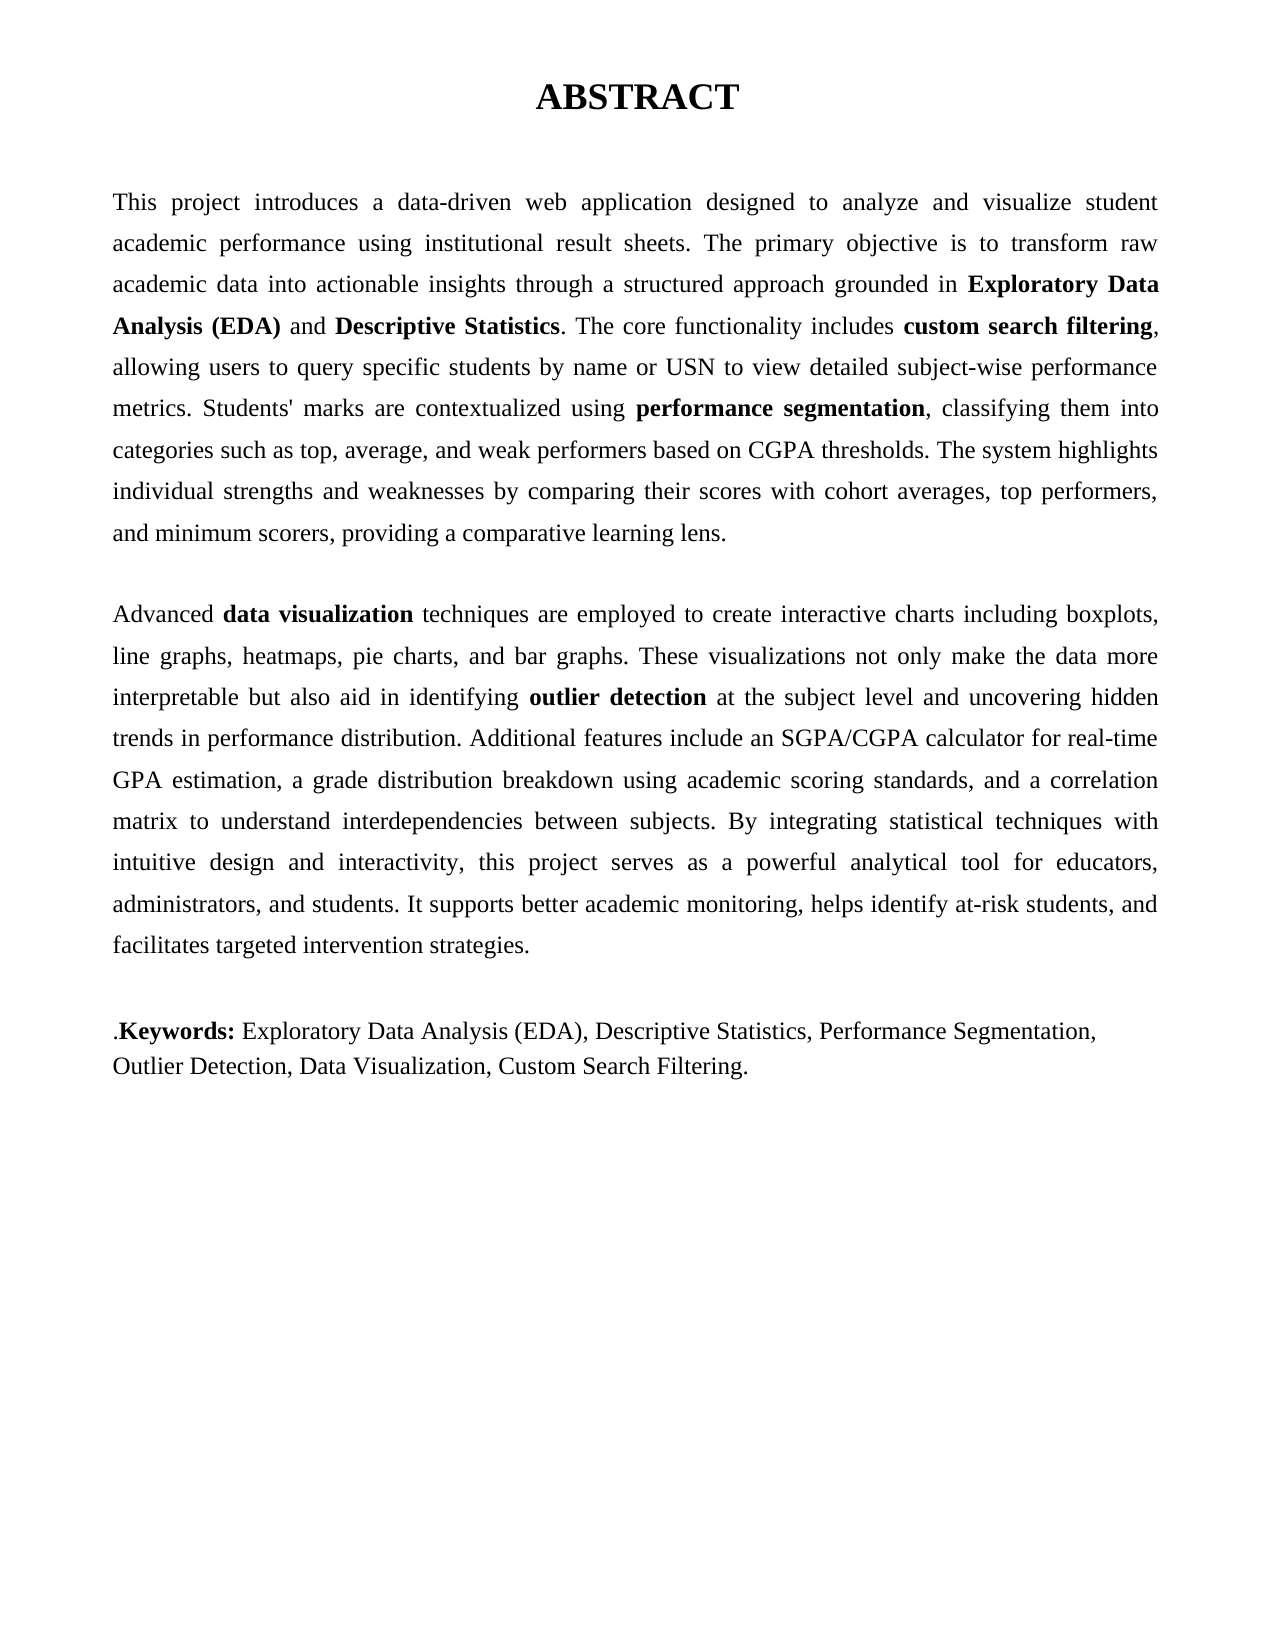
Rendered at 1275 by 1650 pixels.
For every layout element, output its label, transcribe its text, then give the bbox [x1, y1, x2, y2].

text .Keywords: Exploratory Data Analysis (EDA), Descriptive Statistics, Performance Segmentation, Outlier Detection, Data Visualization, Custom Search Filtering. [112, 1016, 1170, 1080]
text Advanced data visualization techniques are employed to create interactive charts including boxplots, line graphs, heatmaps, pie charts, and bar graphs. These visualizations not only make the data more interpretable but also aid in identifying outlier detection at the subject level and uncovering hidden trends in performance distribution. Additional features include an SGPA/CGPA calculator for real-time GPA estimation, a grade distribution breakdown using academic scoring standards, and a correlation matrix to understand interdependencies between subjects. By integrating statistical techniques with intuitive design and interactivity, this project serves as a powerful analytical tool for educators, administrators, and students. It supports better academic monitoring, helps identify at-risk students, and facilitates targeted intervention strategies. [112, 599, 1159, 959]
text This project introduces a data-driven web application designed to analyze and visualize student academic performance using institutional result sheets. The primary objective is to transform raw academic data into actionable insights through a structured approach grounded in Exploratory Data Analysis (EDA) and Descriptive Statistics. The core functionality includes custom search filtering, allowing users to query specific students by name or USN to view detailed subject-wise performance metrics. Students' marks are contextualized using performance segmentation, classifying them into categories such as top, average, and weak performers based on CGPA thresholds. The system highlights individual strengths and weaknesses by comparing their scores with cohort averages, top performers, and minimum scorers, providing a comparative learning lens. [112, 187, 1159, 546]
text ABSTRACT [0, 77, 1275, 118]
